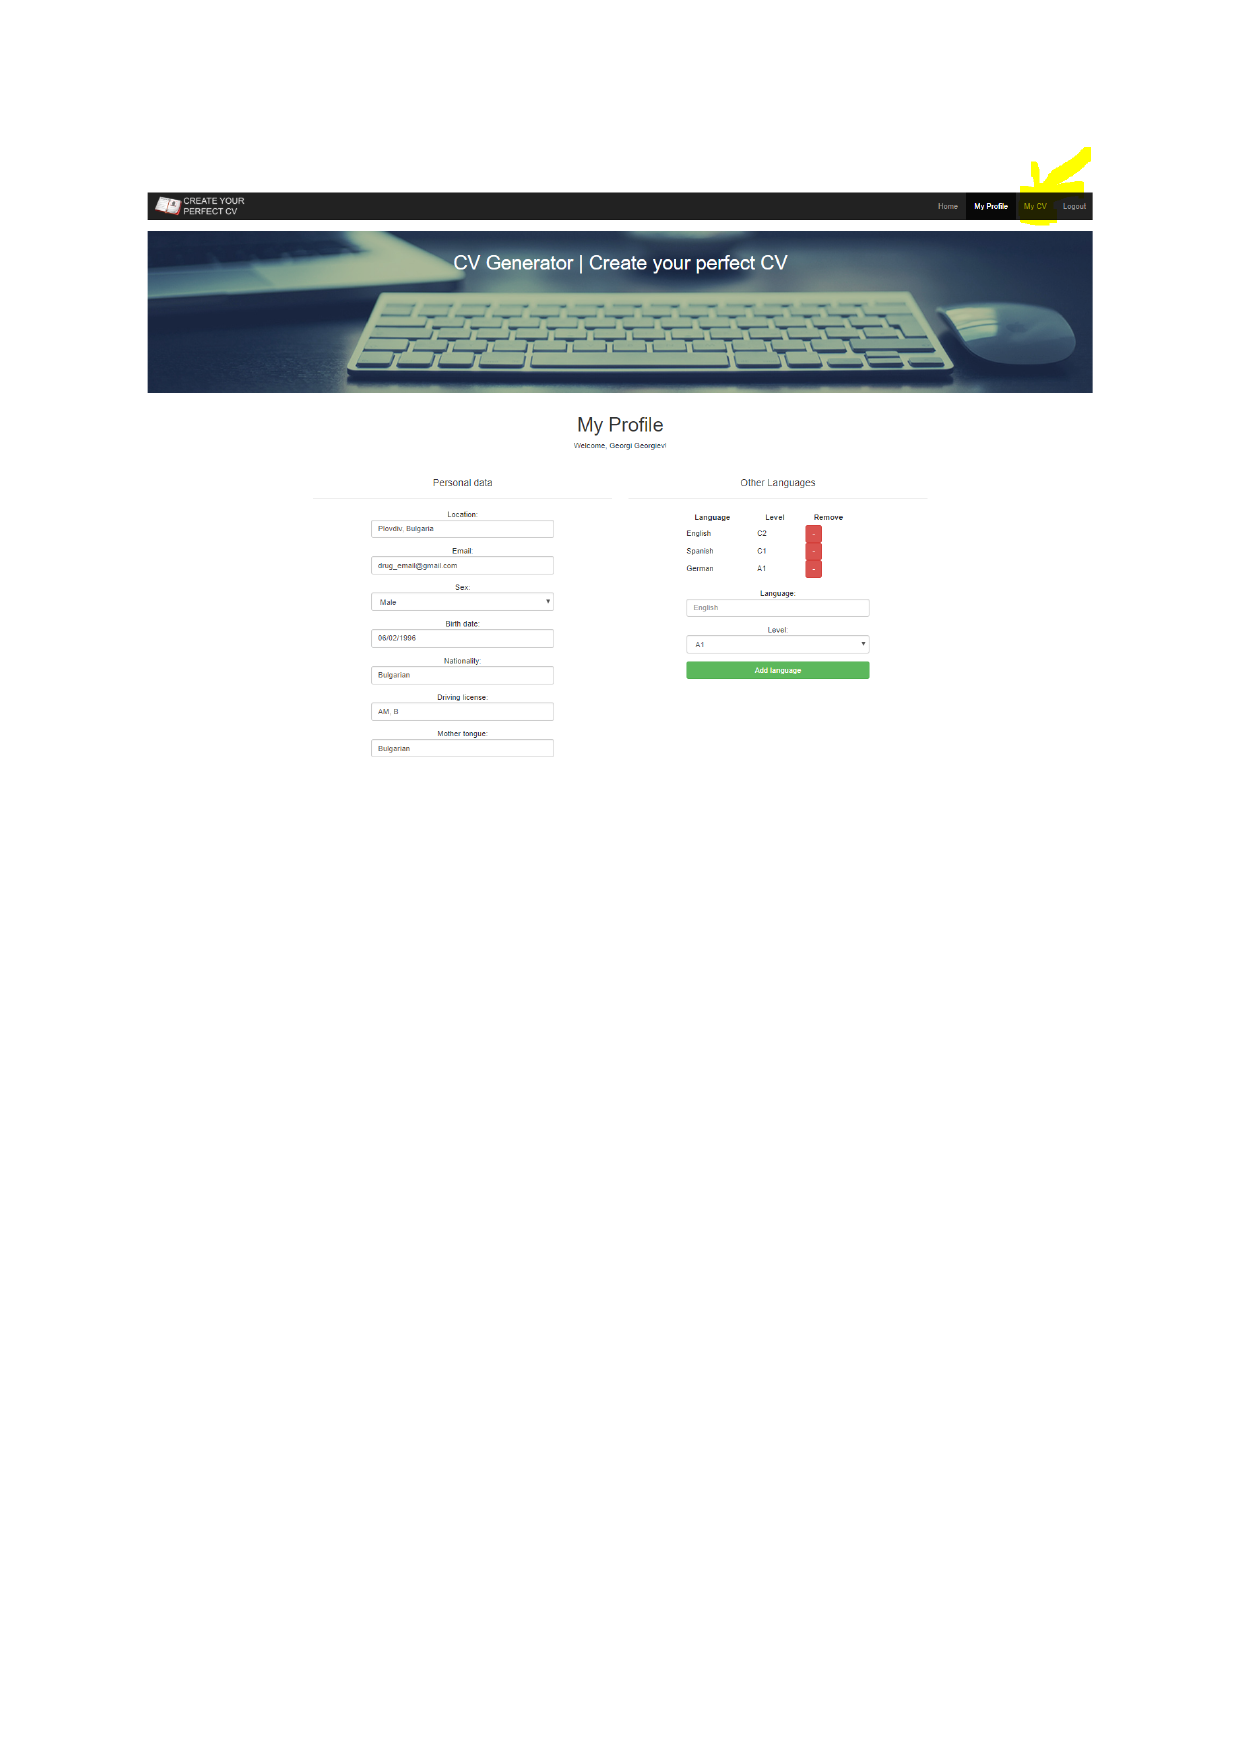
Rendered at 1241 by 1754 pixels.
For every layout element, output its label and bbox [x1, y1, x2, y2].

picture [147, 147, 1093, 765]
